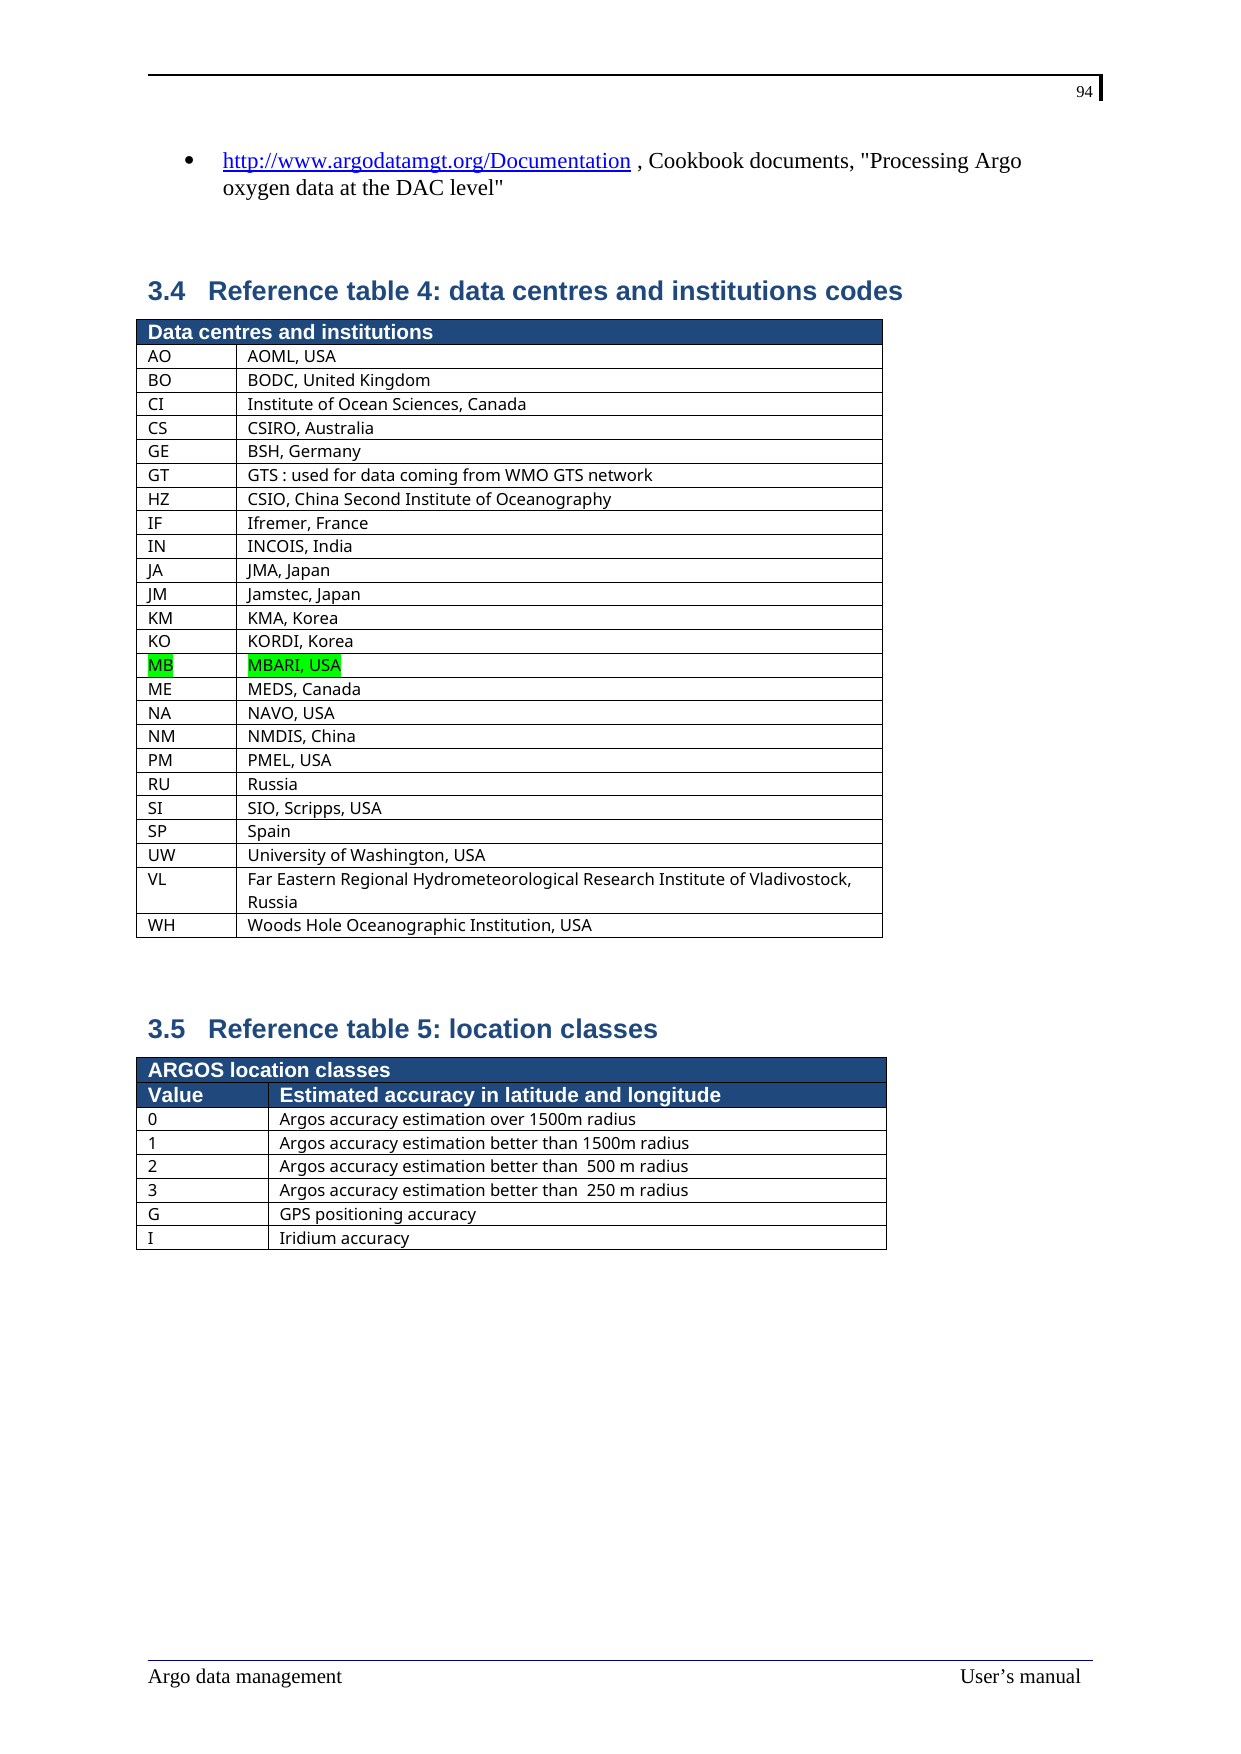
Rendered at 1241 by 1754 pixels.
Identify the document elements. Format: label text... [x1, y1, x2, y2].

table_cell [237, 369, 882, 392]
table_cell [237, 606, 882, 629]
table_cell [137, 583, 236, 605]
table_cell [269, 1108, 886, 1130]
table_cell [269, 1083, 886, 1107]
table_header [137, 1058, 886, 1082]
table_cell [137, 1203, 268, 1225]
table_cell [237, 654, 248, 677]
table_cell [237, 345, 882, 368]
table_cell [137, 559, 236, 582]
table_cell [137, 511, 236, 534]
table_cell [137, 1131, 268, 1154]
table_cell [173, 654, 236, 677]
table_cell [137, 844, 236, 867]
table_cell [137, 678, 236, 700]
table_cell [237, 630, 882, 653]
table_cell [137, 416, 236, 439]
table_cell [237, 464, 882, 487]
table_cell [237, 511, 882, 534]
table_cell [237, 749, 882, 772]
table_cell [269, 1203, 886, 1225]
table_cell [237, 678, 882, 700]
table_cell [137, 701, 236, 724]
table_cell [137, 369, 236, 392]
subtitle Reference table 4: data centres and institutions codes [148, 275, 1093, 307]
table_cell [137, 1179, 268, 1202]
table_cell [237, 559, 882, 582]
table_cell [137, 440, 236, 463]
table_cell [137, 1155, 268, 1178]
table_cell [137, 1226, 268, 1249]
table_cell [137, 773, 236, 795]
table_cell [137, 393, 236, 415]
list http://www.argodatamgt.org/Documentation , Cookbook documents, "Processing Argo oxygen data at the DAC level" [185, 148, 1093, 200]
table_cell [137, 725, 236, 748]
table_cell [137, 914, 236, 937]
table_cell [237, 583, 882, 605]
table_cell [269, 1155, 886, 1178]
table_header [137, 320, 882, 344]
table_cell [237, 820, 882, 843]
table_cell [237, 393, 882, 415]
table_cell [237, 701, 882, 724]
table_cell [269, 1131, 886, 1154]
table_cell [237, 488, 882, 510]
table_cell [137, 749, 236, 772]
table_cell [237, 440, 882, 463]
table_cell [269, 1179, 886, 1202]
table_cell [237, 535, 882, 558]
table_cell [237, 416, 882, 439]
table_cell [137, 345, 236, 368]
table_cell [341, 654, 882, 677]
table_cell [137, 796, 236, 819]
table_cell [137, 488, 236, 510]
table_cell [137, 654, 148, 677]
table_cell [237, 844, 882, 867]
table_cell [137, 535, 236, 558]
subtitle Reference table 5: location classes [148, 1013, 1093, 1044]
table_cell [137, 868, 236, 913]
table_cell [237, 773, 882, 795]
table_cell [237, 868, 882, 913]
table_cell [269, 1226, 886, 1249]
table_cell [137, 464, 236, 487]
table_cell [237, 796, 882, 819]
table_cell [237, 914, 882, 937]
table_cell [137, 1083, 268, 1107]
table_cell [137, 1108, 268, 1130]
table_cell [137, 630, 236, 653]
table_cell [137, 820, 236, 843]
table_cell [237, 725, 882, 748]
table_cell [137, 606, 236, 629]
